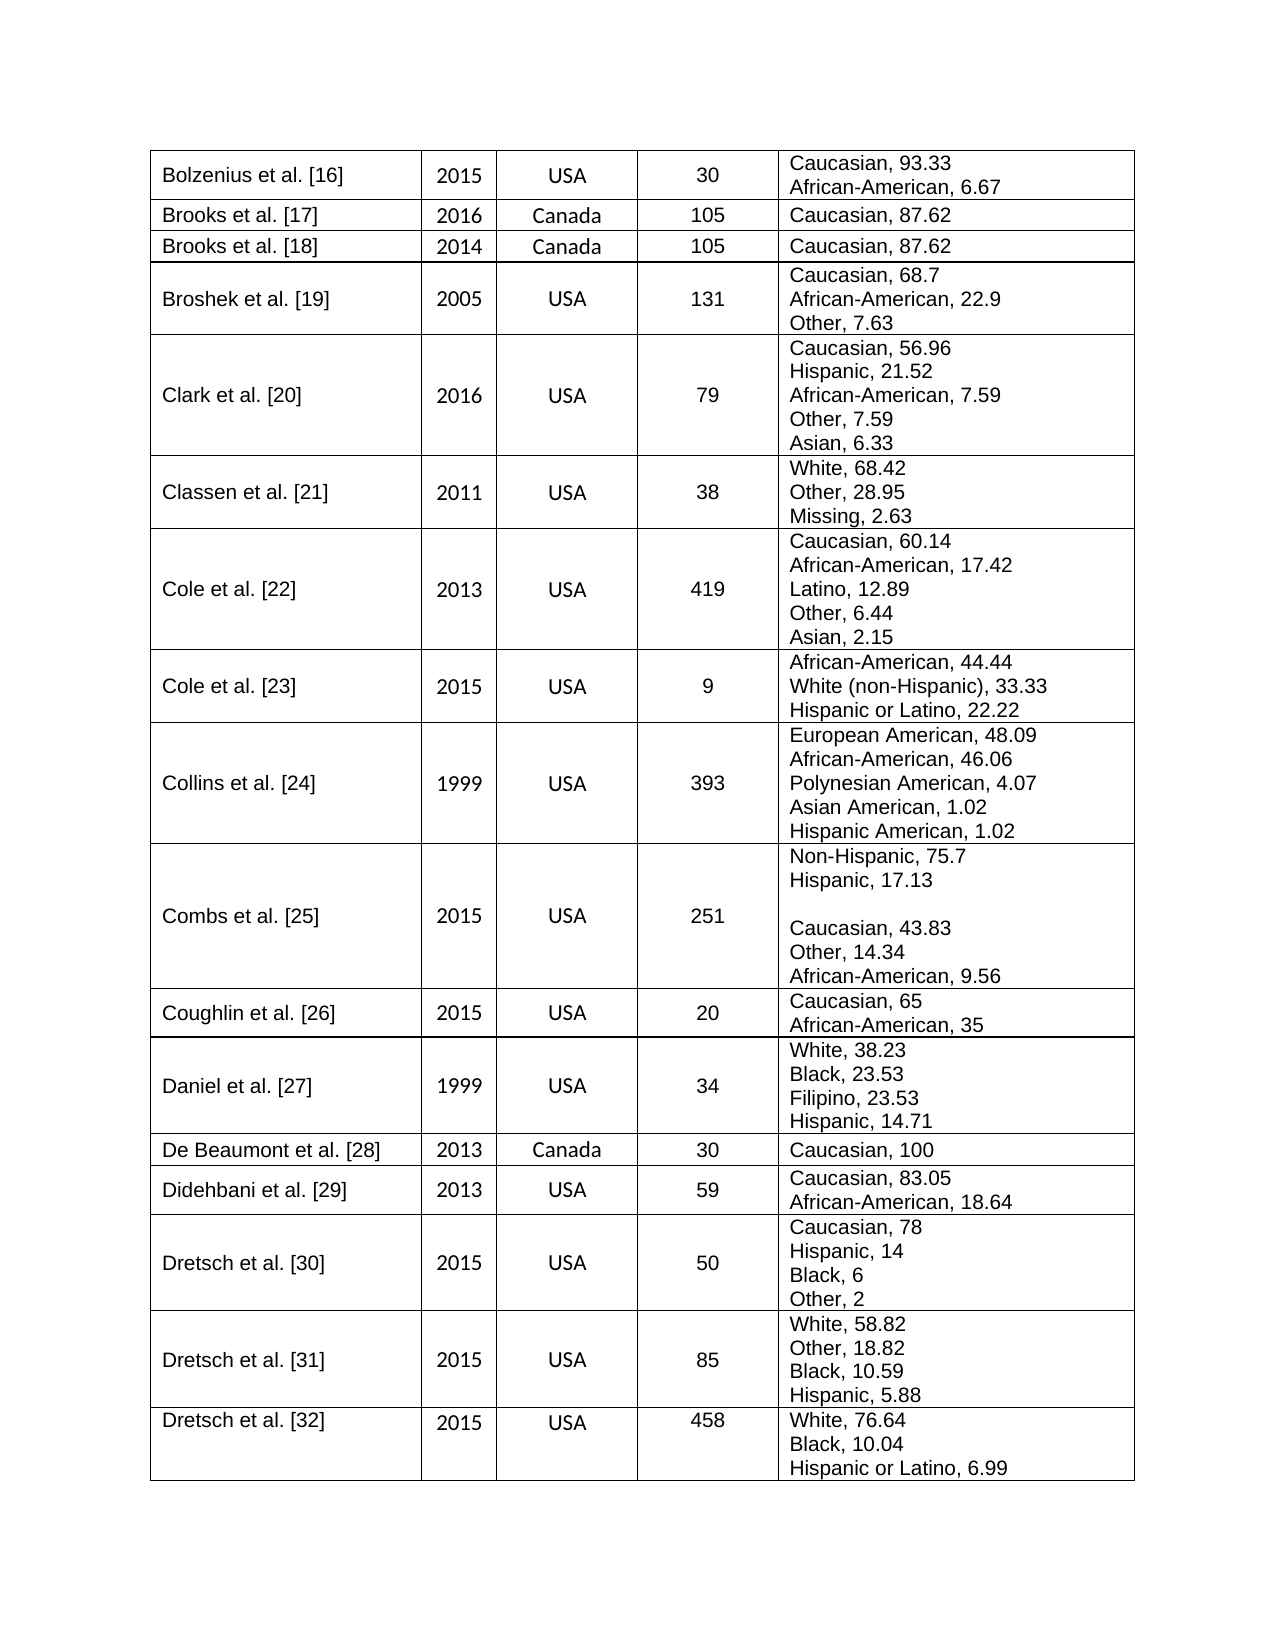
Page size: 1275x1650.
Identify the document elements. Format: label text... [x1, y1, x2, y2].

table_cell 79 [638, 335, 778, 455]
table_cell Dretsch et al. [30] [151, 1215, 421, 1310]
table_cell USA [497, 529, 637, 649]
table_cell Non-Hispanic, 75.7 Hispanic, 17.13 Caucasian, 43.83 Other, 14.34 African-American, 9.56 [779, 844, 1134, 987]
table_cell Cole et al. [23] [151, 650, 421, 722]
table_cell 38 [638, 456, 778, 528]
table_cell Caucasian, 100 [779, 1134, 1134, 1164]
table_cell 34 [638, 1038, 778, 1133]
table_cell Caucasian, 83.05 African-American, 18.64 [779, 1166, 1134, 1213]
table_cell 50 [638, 1215, 778, 1310]
table_cell 9 [638, 650, 778, 722]
table_cell Canada [497, 1134, 637, 1164]
table_cell 2015 [422, 844, 496, 987]
table_cell 2015 [422, 989, 496, 1036]
table_cell USA [497, 1038, 637, 1133]
table_cell 1999 [422, 723, 496, 843]
table_cell USA [497, 335, 637, 455]
table_cell Caucasian, 78 Hispanic, 14 Black, 6 Other, 2 [779, 1215, 1134, 1310]
table_cell 30 [638, 151, 778, 199]
table_cell Broshek et al. [19] [151, 263, 421, 334]
table_cell USA [497, 456, 637, 528]
table_cell Canada [497, 200, 637, 230]
table_cell Brooks et al. [17] [151, 200, 421, 230]
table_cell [779, 1408, 1134, 1480]
table_cell De Beaumont et al. [28] [151, 1134, 421, 1164]
table_cell USA [497, 1311, 637, 1407]
table_cell 2013 [422, 1166, 496, 1213]
table_cell USA [497, 263, 637, 334]
table_cell White, 68.42 Other, 28.95 Missing, 2.63 [779, 456, 1134, 528]
table_cell Dretsch et al. [32] [151, 1408, 421, 1480]
table_cell Caucasian, 60.14 African-American, 17.42 Latino, 12.89 Other, 6.44 Asian, 2.15 [779, 529, 1134, 649]
table_cell Brooks et al. [18] [151, 231, 421, 261]
table_cell Clark et al. [20] [151, 335, 421, 455]
table_cell 2015 [422, 1215, 496, 1310]
table_cell Canada [497, 231, 637, 261]
table_cell Combs et al. [25] [151, 844, 421, 987]
table_cell 59 [638, 1166, 778, 1213]
table_cell USA [497, 151, 637, 199]
table_cell 105 [638, 200, 778, 230]
table_cell USA [497, 1166, 637, 1213]
table_cell Caucasian, 56.96 Hispanic, 21.52 African-American, 7.59 Other, 7.59 Asian, 6.33 [779, 335, 1134, 455]
table_cell Caucasian, 68.7 African-American, 22.9 Other, 7.63 [779, 263, 1134, 334]
table_cell 2013 [422, 529, 496, 649]
table_cell 2011 [422, 456, 496, 528]
table_cell Classen et al. [21] [151, 456, 421, 528]
table_cell 85 [638, 1311, 778, 1407]
table_cell Caucasian, 87.62 [779, 200, 1134, 230]
table_cell 251 [638, 844, 778, 987]
table_cell 20 [638, 989, 778, 1036]
table_cell 2013 [422, 1134, 496, 1164]
table_cell European American, 48.09 African-American, 46.06 Polynesian American, 4.07 Asian American, 1.02 Hispanic American, 1.02 [779, 723, 1134, 843]
table_cell 105 [638, 231, 778, 261]
table_cell Bolzenius et al. [16] [151, 151, 421, 199]
table_cell White, 58.82 Other, 18.82 Black, 10.59 Hispanic, 5.88 [779, 1311, 1134, 1407]
table_cell 1999 [422, 1038, 496, 1133]
table_cell Dretsch et al. [31] [151, 1311, 421, 1407]
table_cell USA [497, 844, 637, 987]
table_cell Cole et al. [22] [151, 529, 421, 649]
table_cell 30 [638, 1134, 778, 1164]
table_cell Caucasian, 93.33 African-American, 6.67 [779, 151, 1134, 199]
table_cell 2015 [422, 1311, 496, 1407]
table_cell 2015 [422, 1408, 496, 1480]
table_cell USA [497, 989, 637, 1036]
table_cell White, 38.23 Black, 23.53 Filipino, 23.53 Hispanic, 14.71 [779, 1038, 1134, 1133]
table_cell 2015 [422, 650, 496, 722]
table_cell USA [497, 650, 637, 722]
table_cell 131 [638, 263, 778, 334]
table_cell 2005 [422, 263, 496, 334]
table_cell 419 [638, 529, 778, 649]
table_cell Didehbani et al. [29] [151, 1166, 421, 1213]
table_cell Coughlin et al. [26] [151, 989, 421, 1036]
table_cell 393 [638, 723, 778, 843]
table_cell Caucasian, 65 African-American, 35 [779, 989, 1134, 1036]
table_cell African-American, 44.44 White (non-Hispanic), 33.33 Hispanic or Latino, 22.22 [779, 650, 1134, 722]
table_cell USA [497, 723, 637, 843]
table_cell 2016 [422, 200, 496, 230]
table_cell Caucasian, 87.62 [779, 231, 1134, 261]
table_cell Daniel et al. [27] [151, 1038, 421, 1133]
table_cell USA [497, 1408, 637, 1480]
table_cell 2014 [422, 231, 496, 261]
table_cell 2015 [422, 151, 496, 199]
table_cell Collins et al. [24] [151, 723, 421, 843]
table_cell 458 [638, 1408, 778, 1480]
table_cell USA [497, 1215, 637, 1310]
table_cell 2016 [422, 335, 496, 455]
